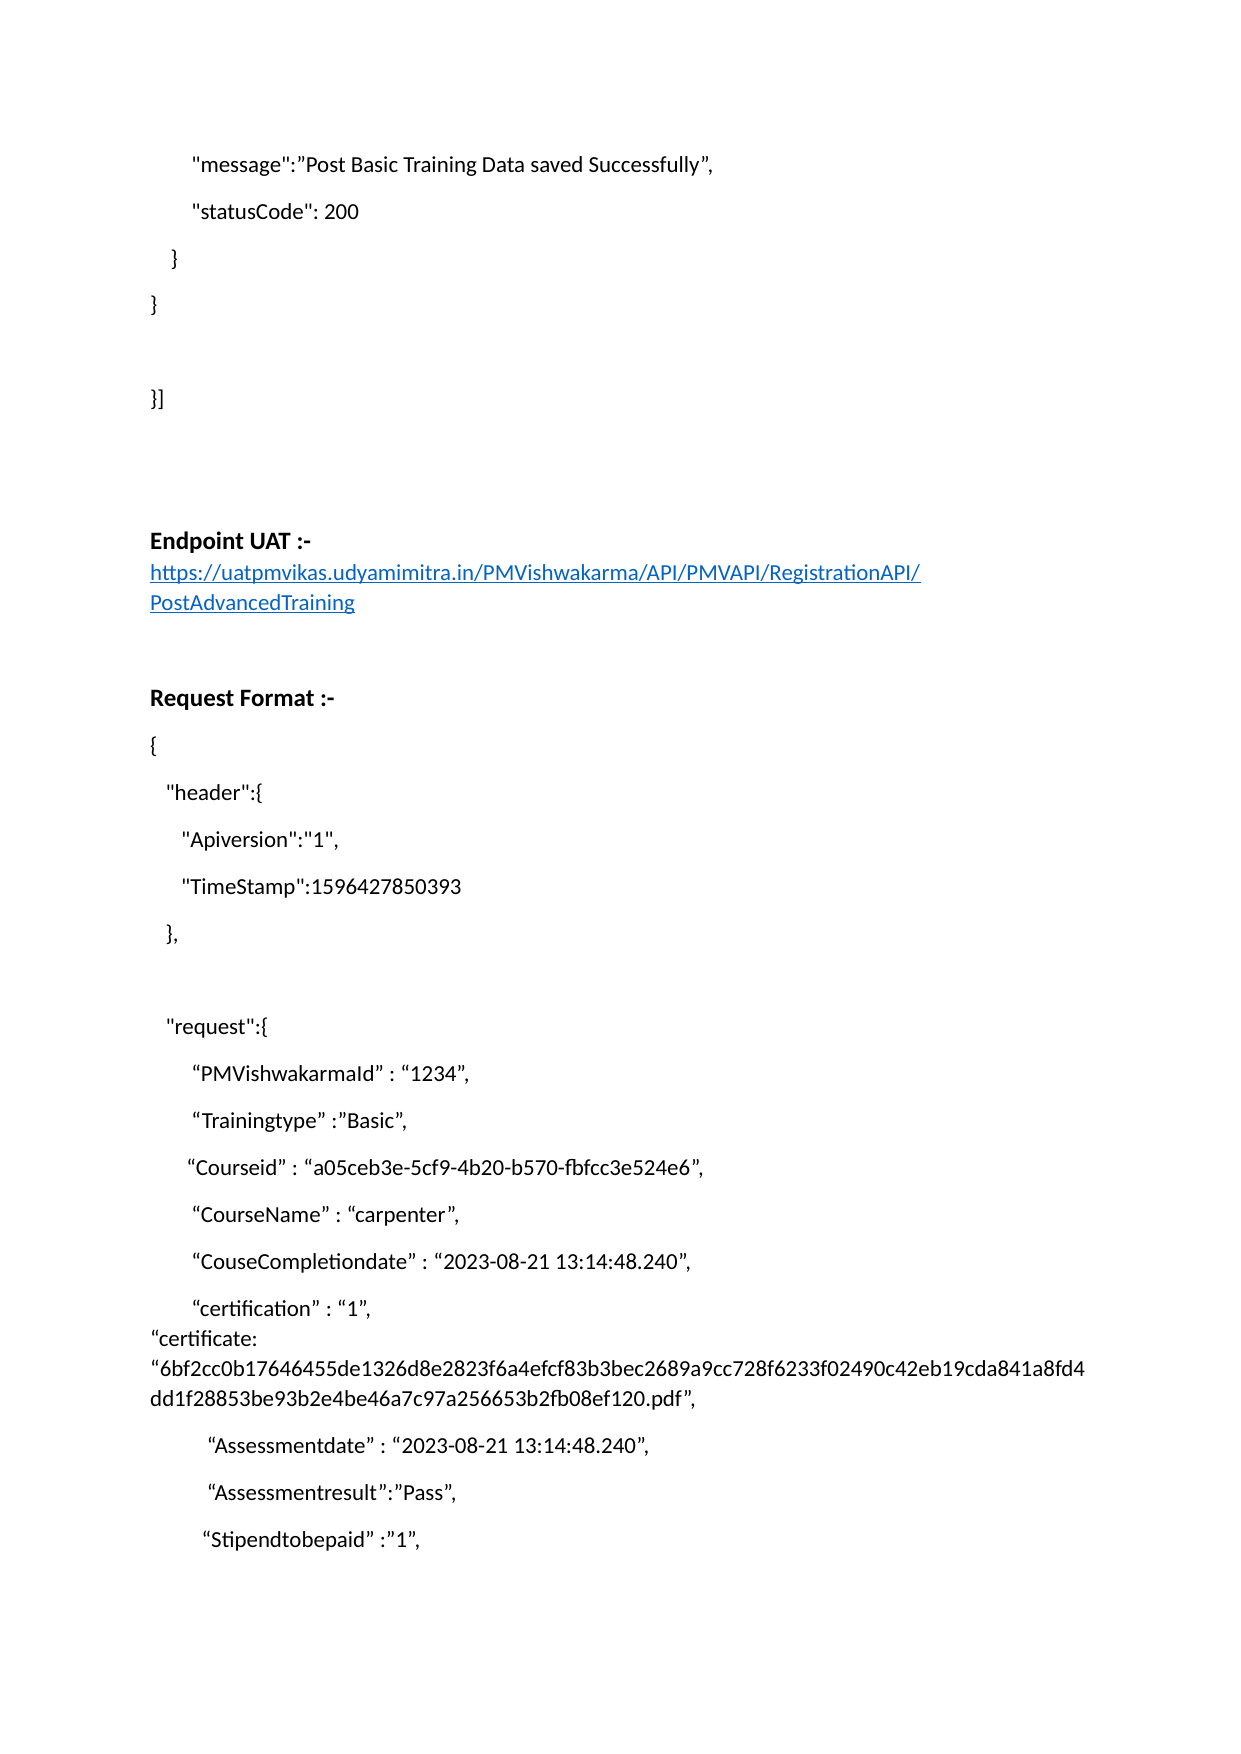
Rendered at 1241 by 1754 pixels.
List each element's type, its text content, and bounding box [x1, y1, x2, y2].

text }] [150, 384, 1090, 412]
text "header":{ [150, 778, 1090, 806]
text "request":{ [150, 1012, 1090, 1041]
text “Trainingtype” :”Basic”, [150, 1106, 1090, 1134]
text Request Format :- [150, 682, 1090, 712]
text "statusCode": 200 [150, 197, 1090, 225]
text }, [150, 919, 1090, 947]
text “Assessmentresult”:”Pass”, [150, 1478, 1090, 1506]
text “CouseCompletiondate” : “2023-08-21 13:14:48.240”, [150, 1247, 1090, 1275]
text “Assessmentdate” : “2023-08-21 13:14:48.240”, [150, 1431, 1090, 1459]
text “certification” : “1”, “certificate:“6bf2cc0b17646455de1326d8e2823f6a4efcf83b3bec2689a9cc728f6233f02490c42eb19cda841a8fd4dd1f28853be93b2e4be46a7c97a256653b2fb08ef120.pdf”, [150, 1294, 1090, 1412]
text } [150, 291, 1090, 319]
text Endpoint UAT :- https://uatpmvikas.udyamimitra.in/PMVishwakarma/API/PMVAPI/RegistrationAPI/PostAdvancedTraining [150, 525, 1090, 616]
text } [150, 244, 1090, 272]
text "TimeStamp":1596427850393 [150, 872, 1090, 900]
text “PMVishwakarmaId” : “1234”, [150, 1059, 1090, 1087]
text "Apiversion":"1", [150, 825, 1090, 853]
text { [150, 731, 1090, 759]
text “Courseid” : “a05ceb3e-5cf9-4b20-b570-fbfcc3e524e6”, [150, 1153, 1090, 1181]
text “Stipendtobepaid” :”1”, [150, 1525, 1090, 1553]
text “CourseName” : “carpenter”, [150, 1200, 1090, 1228]
text "message":”Post Basic Training Data saved Successfully”, [150, 150, 1090, 178]
